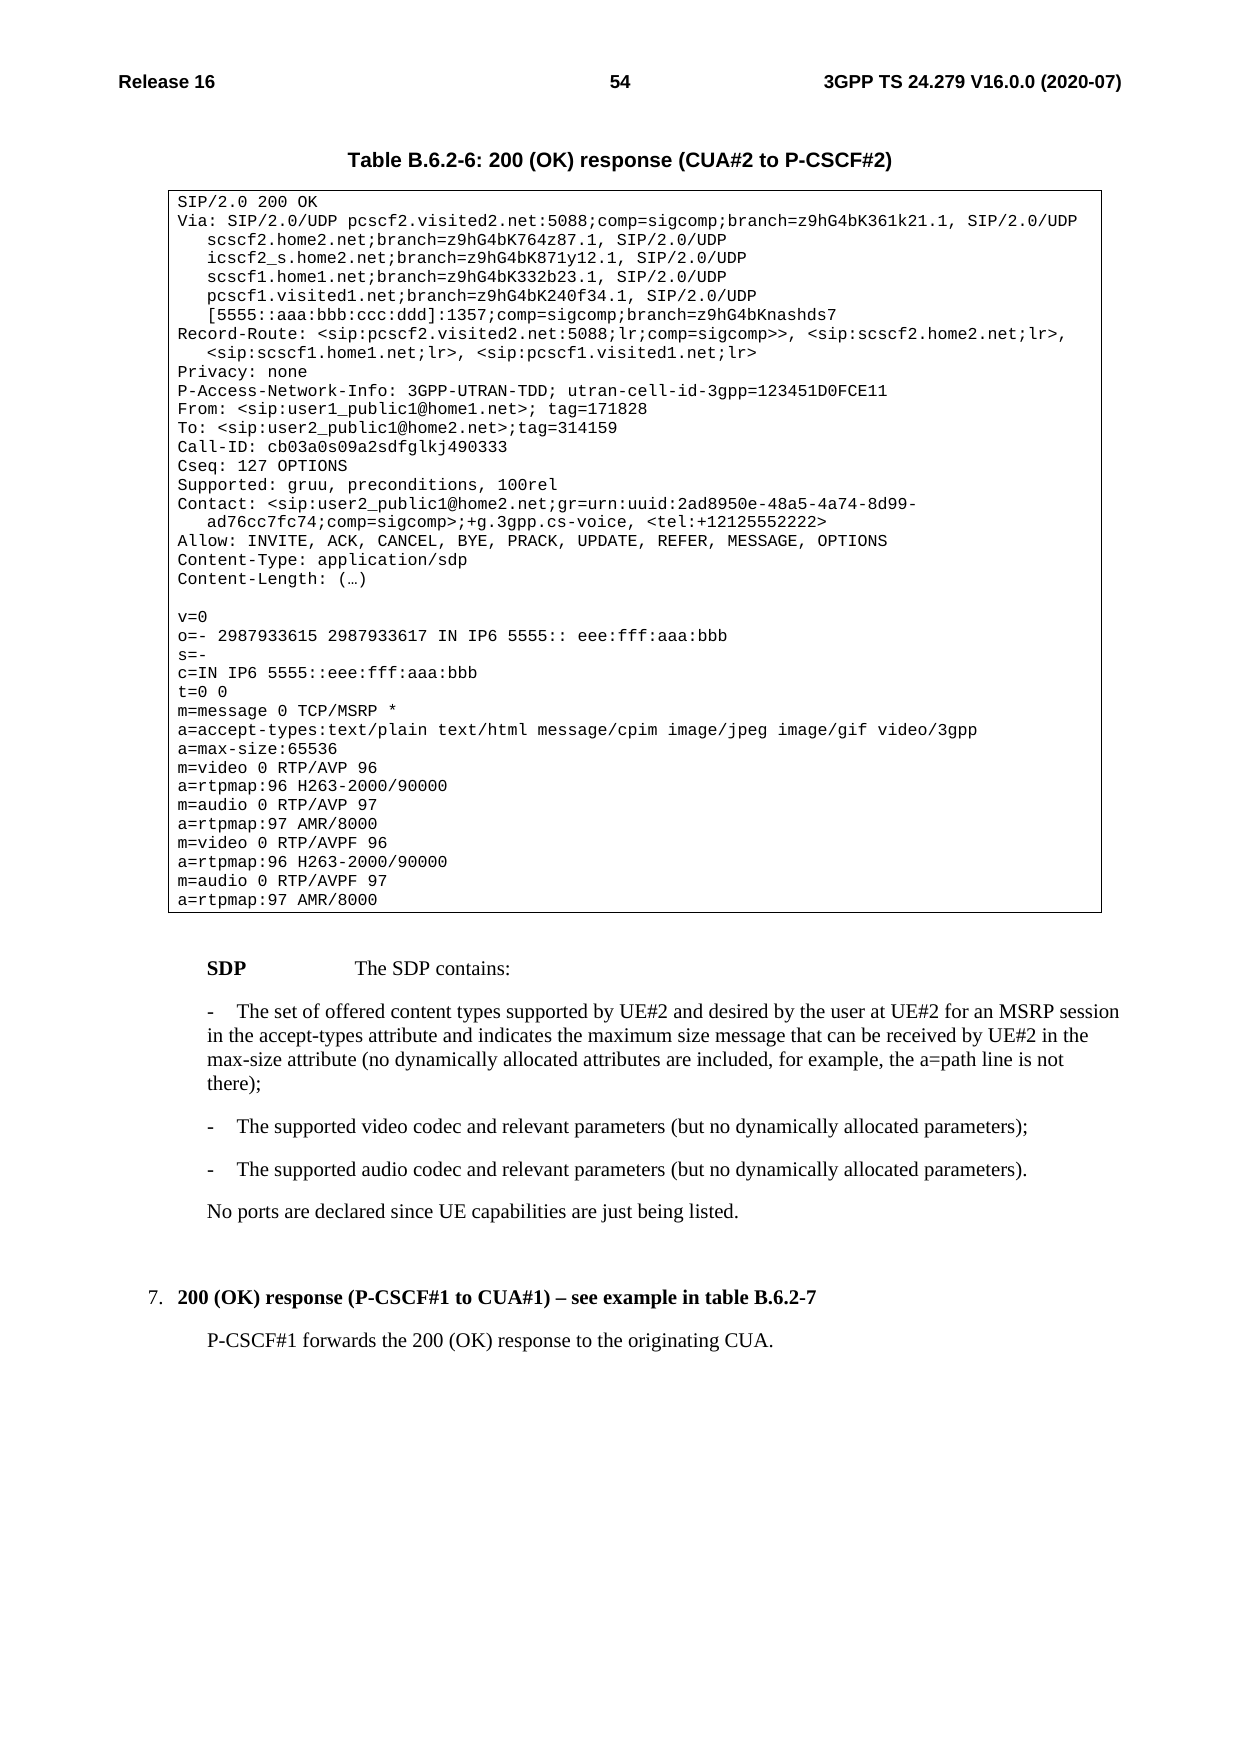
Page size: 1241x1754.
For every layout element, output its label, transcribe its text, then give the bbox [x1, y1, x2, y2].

text From: <sip:user1_public1@home1.net>; tag=171828 [169, 398, 1101, 417]
text Contact: <sip:user2_public1@home2.net;gr=urn:uuid:2ad8950e-48a5-4a74-8d99-ad76cc7fc74;comp=sigcomp>;+g.3gpp.cs-voice, <tel:+12125552222> [169, 492, 1101, 530]
text Via: SIP/2.0/UDP pcscf2.visited2.net:5088;comp=sigcomp;branch=z9hG4bK361k21.1, SIP/2.0/UDP scscf2.home2.net;branch=z9hG4bK764z87.1, SIP/2.0/UDP icscf2_s.home2.net;branch=z9hG4bK871y12.1, SIP/2.0/UDP scscf1.home1.net;branch=z9hG4bK332b23.1, SIP/2.0/UDP pcscf1.visited1.net;branch=z9hG4bK240f34.1, SIP/2.0/UDP [5555::aaa:bbb:ccc:ddd]:1357;comp=sigcomp;branch=z9hG4bKnashds7 [169, 209, 1101, 322]
text a=accept-types:text/plain text/html message/cpim image/jpeg image/gif video/3gpp [169, 718, 1101, 737]
text Record-Route: <sip:pcscf2.visited2.net:5088;lr;comp=sigcomp>>, <sip:scscf2.home2.net;lr>, <sip:scscf1.home1.net;lr>, <sip:pcscf1.visited1.net;lr> [169, 322, 1101, 360]
text - The set of offered content types supported by UE#2 and desired by the user at UE#2 for an MSRP session in the accept-types attribute and indicates the maximum size message that can be received by UE#2 in the max-size attribute (no dynamically allocated attributes are included, for example, the a=path line is not there); [207, 999, 1122, 1095]
text Content-Type: application/sdp [169, 549, 1101, 567]
text 7. 200 (OK) response (P-CSCF#1 to CUA#1) – see example in table B.6.2-7 [148, 1285, 1122, 1309]
text - The supported audio codec and relevant parameters (but no dynamically allocated parameters). [207, 1157, 1122, 1181]
text m=message 0 TCP/MSRP * [169, 699, 1101, 718]
text v=0 [169, 605, 1101, 624]
text a=rtpmap:96 H263-2000/90000 [169, 775, 1101, 794]
text Privacy: none [169, 360, 1101, 379]
text Content-Length: (…) [169, 567, 1101, 589]
text t=0 0 [169, 681, 1101, 699]
text m=audio 0 RTP/AVPF 97 [169, 869, 1101, 888]
text a=rtpmap:97 AMR/8000 [169, 888, 1101, 912]
text To: <sip:user2_public1@home2.net>;tag=314159 [169, 417, 1101, 436]
text Allow: INVITE, ACK, CANCEL, BYE, PRACK, UPDATE, REFER, MESSAGE, OPTIONS [169, 530, 1101, 549]
text Cseq: 127 OPTIONS [169, 454, 1101, 473]
text P-CSCF#1 forwards the 200 (OK) response to the originating CUA. [177, 1328, 1122, 1352]
text m=video 0 RTP/AVPF 96 [169, 831, 1101, 850]
text Call-ID: cb03a0s09a2sdfglkj490333 [169, 436, 1101, 454]
text a=rtpmap:97 AMR/8000 [169, 813, 1101, 831]
text SDP The SDP contains: [207, 956, 1122, 980]
text m=video 0 RTP/AVP 96 [169, 756, 1101, 775]
text m=audio 0 RTP/AVP 97 [169, 794, 1101, 813]
text P-Access-Network-Info: 3GPP-UTRAN-TDD; utran-cell-id-3gpp=123451D0FCE11 [169, 379, 1101, 398]
text a=max-size:65536 [169, 737, 1101, 756]
text - The supported video codec and relevant parameters (but no dynamically allocated parameters); [207, 1114, 1122, 1138]
text Table B.6.2-6: 200 (OK) response (CUA#2 to P-CSCF#2) [118, 148, 1122, 172]
text SIP/2.0 200 OK [169, 191, 1101, 209]
text No ports are declared since UE capabilities are just being listed. [207, 1199, 1122, 1223]
text s=- [169, 643, 1101, 662]
text c=IN IP6 5555::eee:fff:aaa:bbb [169, 662, 1101, 681]
text o=- 2987933615 2987933617 IN IP6 5555:: eee:fff:aaa:bbb [169, 624, 1101, 643]
text a=rtpmap:96 H263-2000/90000 [169, 850, 1101, 869]
text Supported: gruu, preconditions, 100rel [169, 473, 1101, 492]
